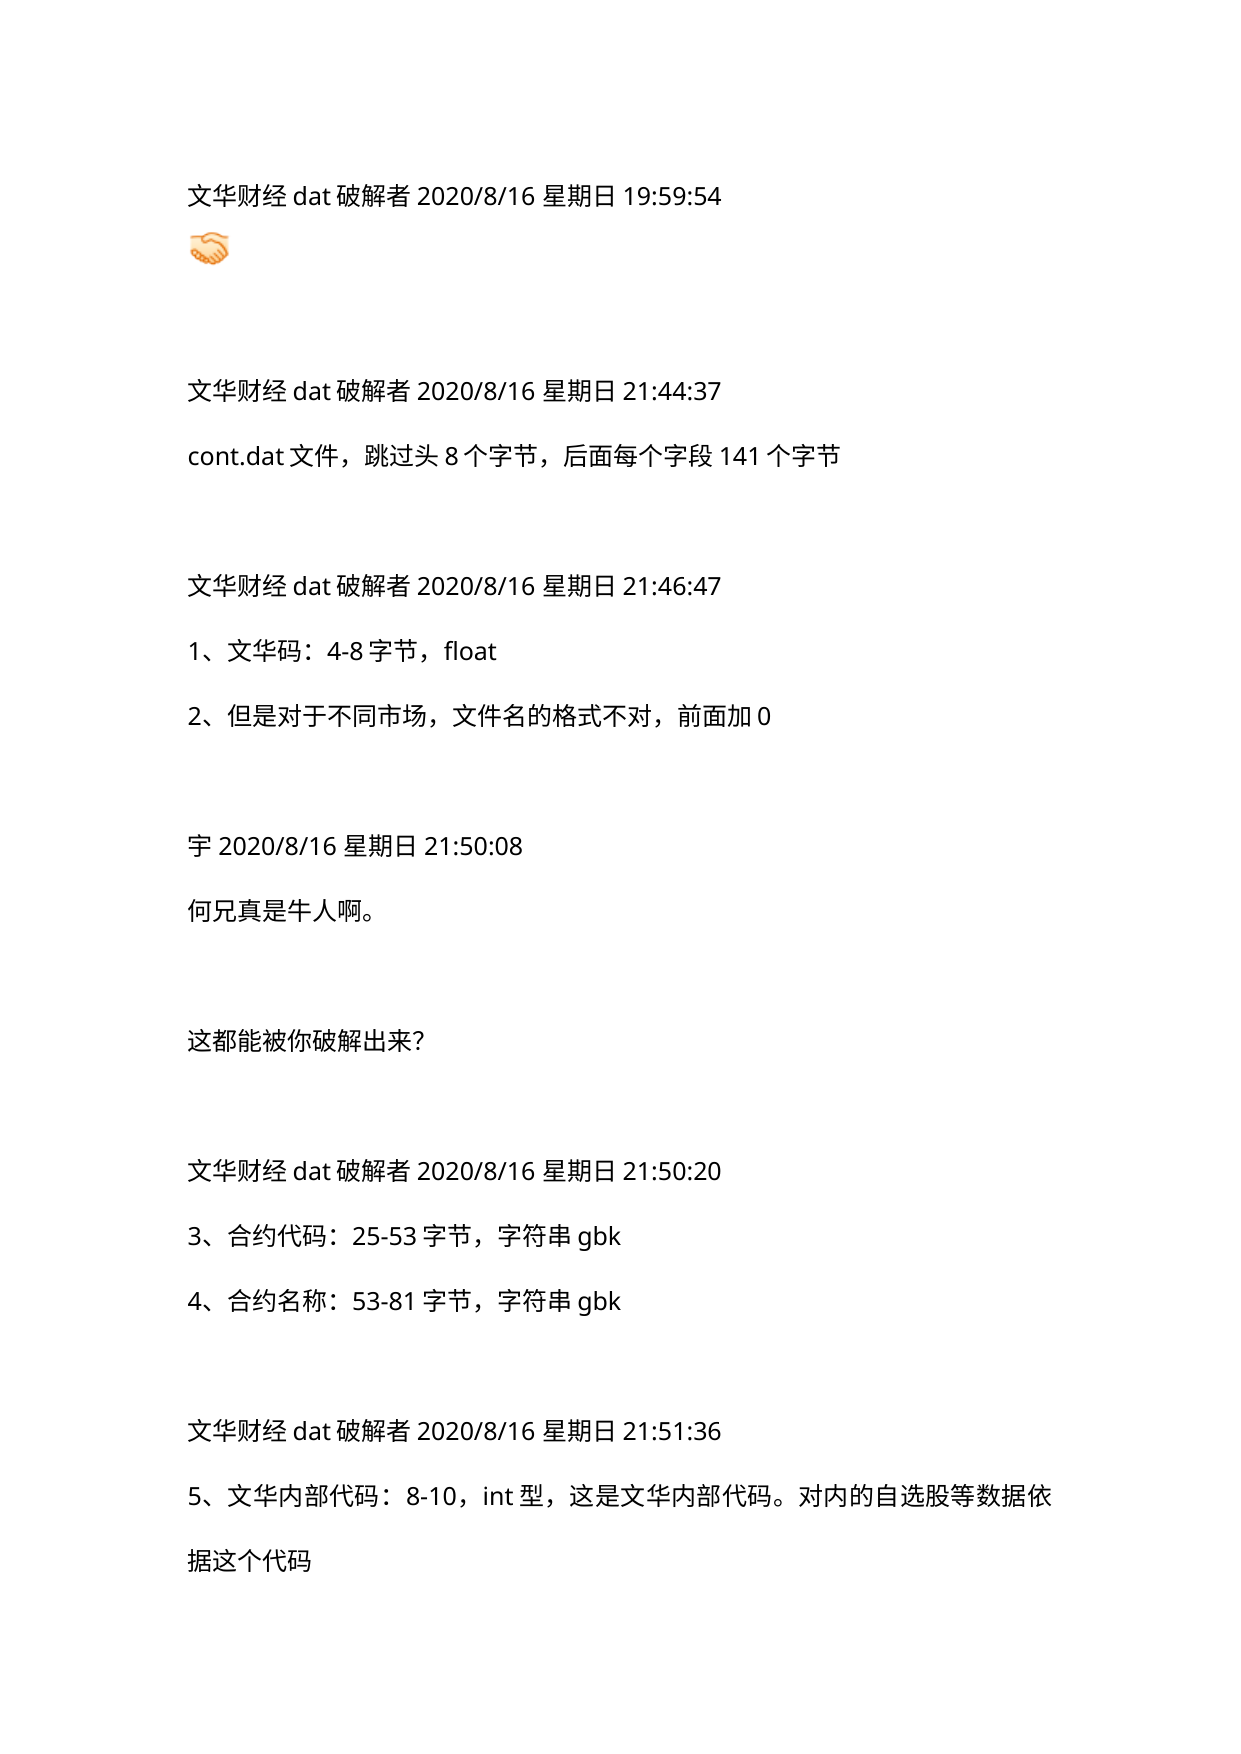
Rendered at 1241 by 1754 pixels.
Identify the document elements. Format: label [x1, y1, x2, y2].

picture [187, 227, 232, 271]
text [187, 162, 1053, 1592]
